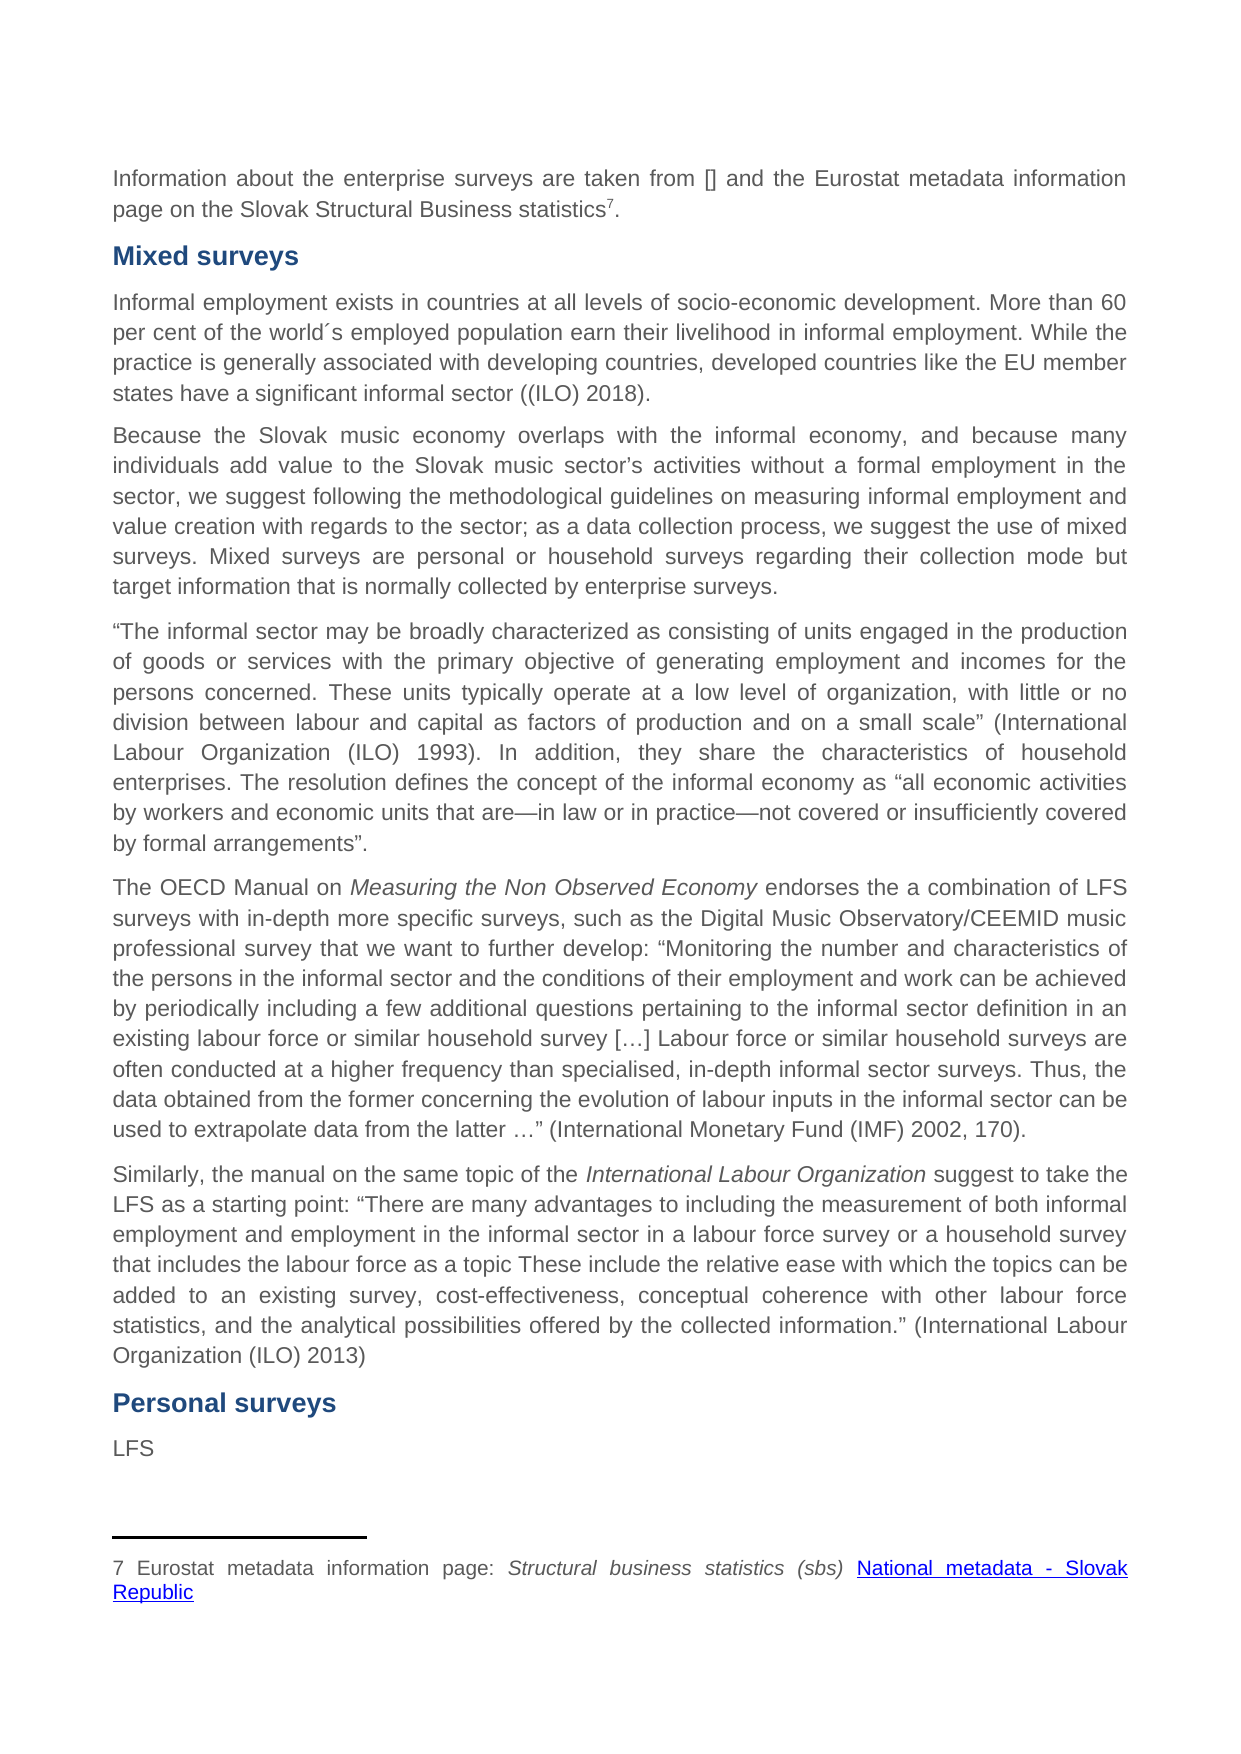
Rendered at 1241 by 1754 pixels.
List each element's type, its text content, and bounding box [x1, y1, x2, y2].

text “The informal sector may be broadly characterized as consisting of units engaged in the production of goods or services with the primary objective of generating employment and incomes for the persons concerned. These units typically operate at a low level of organization, with little or no division between labour and capital as factors of production and on a small scale” (International Labour Organization (ILO) 1993). In addition, they share the characteristics of household enterprises. The resolution defines the concept of the informal economy as “all economic activities by workers and economic units that are—in law or in practice—not covered or insufficiently covered by formal arrangements”. [112, 618, 1128, 856]
text The OECD Manual on Measuring the Non Observed Economy endorses the a combination of LFS surveys with in-depth more specific surveys, such as the Digital Music Observatory/CEEMID music professional survey that we want to further develop: “Monitoring the number and characteristics of the persons in the informal sector and the conditions of their employment and work can be achieved by periodically including a few additional questions pertaining to the informal sector definition in an existing labour force or similar household survey […] Labour force or similar household surveys are often conducted at a higher frequency than specialised, in-depth informal sector surveys. Thus, the data obtained from the former concerning the evolution of labour inputs in the informal sector can be used to extrapolate data from the latter …” (International Monetary Fund (IMF) 2002, 170). [112, 874, 1128, 1142]
text Information about the enterprise surveys are taken from [] and the Eurostat metadata information page on the Slovak Structural Business statistics. [112, 165, 1128, 222]
text Similarly, the manual on the same topic of the International Labour Organization suggest to take the LFS as a starting point: “There are many advantages to including the measurement of both informal employment and employment in the informal sector in a labour force survey or a household survey that includes the labour force as a topic These include the relative ease with which the topics can be added to an existing survey, cost-effectiveness, conceptual coherence with other labour force statistics, and the analytical possibilities offered by the collected information.” (International Labour Organization (ILO) 2013) [112, 1161, 1128, 1368]
text Because the Slovak music economy overlaps with the informal economy, and because many individuals add value to the Slovak music sector’s activities without a formal employment in the sector, we suggest following the methodological guidelines on measuring informal employment and value creation with regards to the sector; as a data collection process, we suggest the use of mixed surveys. Mixed surveys are personal or household surveys regarding their collection mode but target information that is normally collected by enterprise surveys. [112, 422, 1128, 599]
subtitle Mixed surveys [112, 240, 1128, 272]
subtitle Personal surveys [112, 1387, 1128, 1418]
